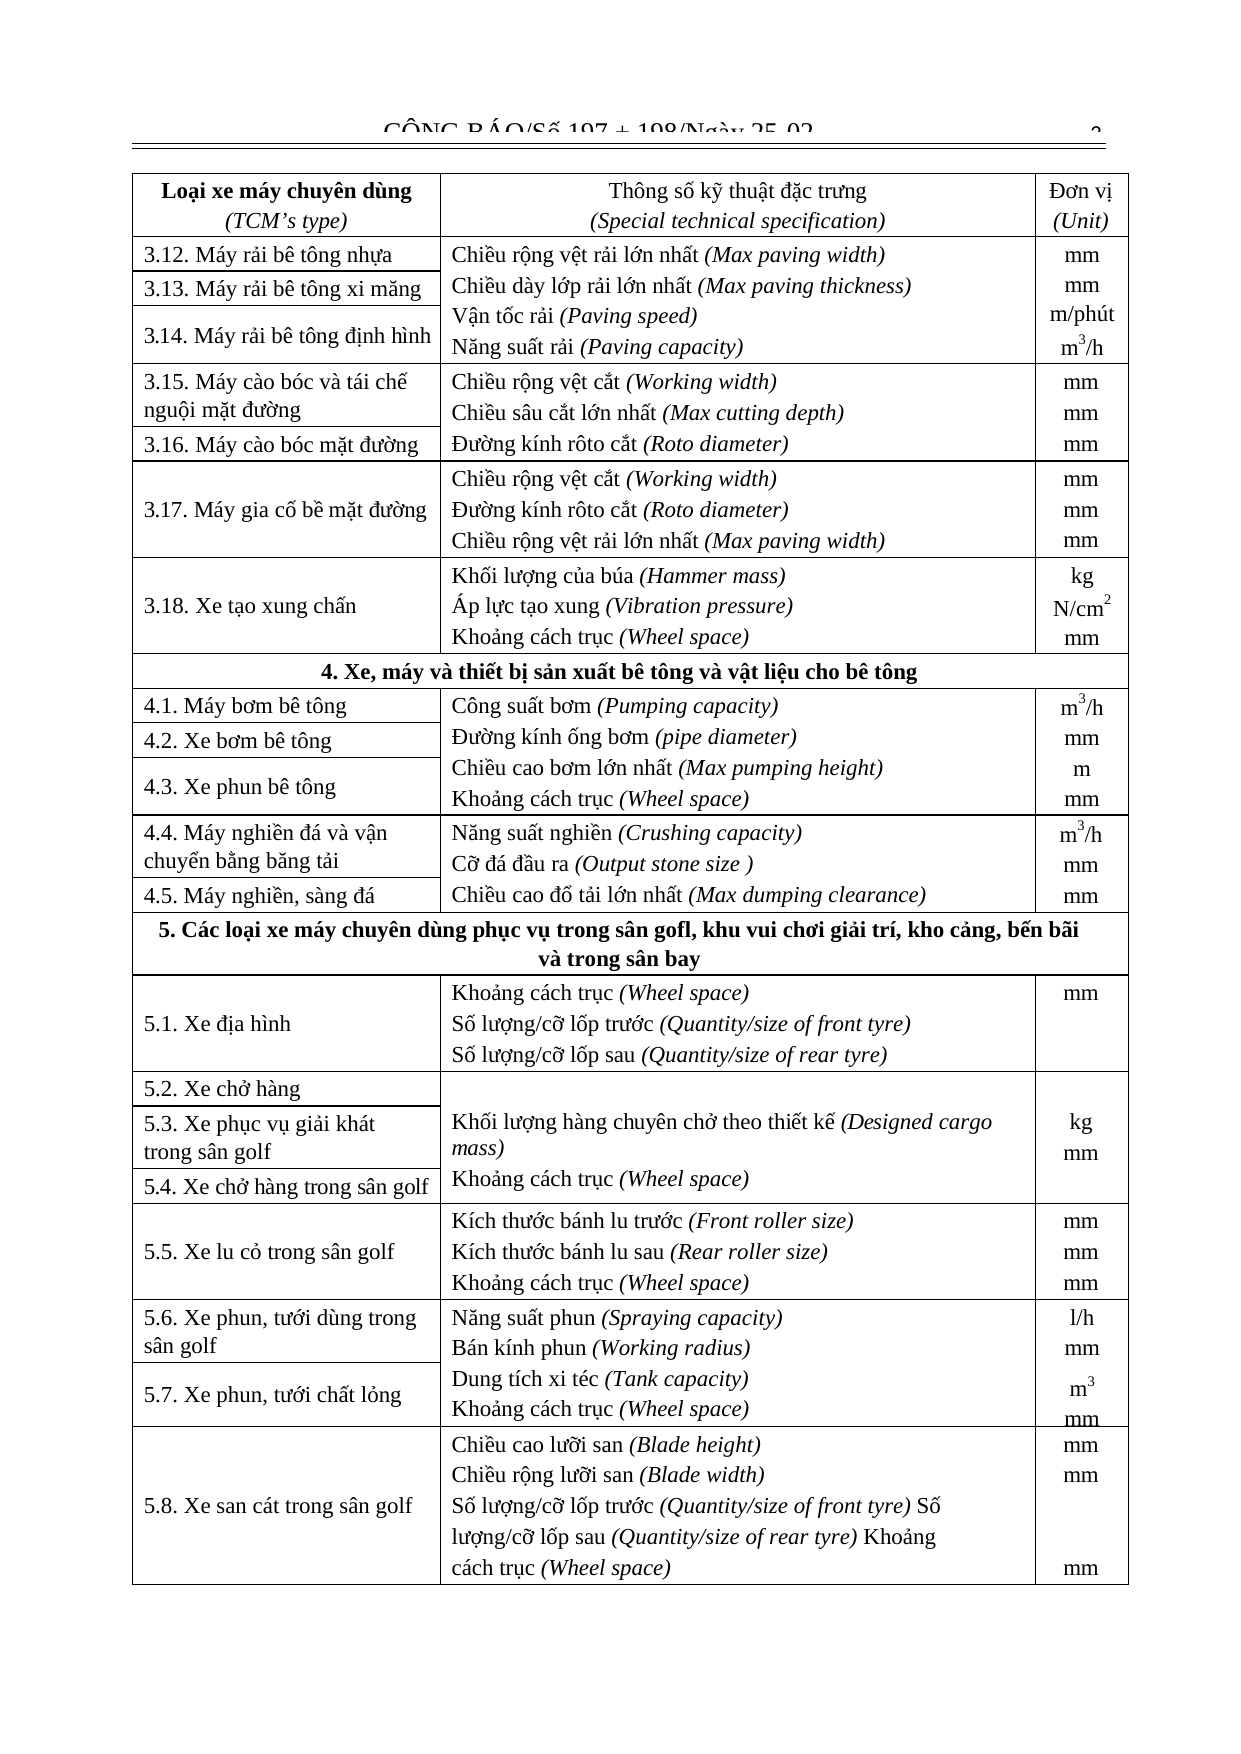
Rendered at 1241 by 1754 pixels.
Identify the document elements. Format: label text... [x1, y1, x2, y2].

table_cell 5.7. Xe phun, tưới chất lỏng [133, 1363, 440, 1426]
table_cell 4.5. Máy nghiền, sàng đá [133, 878, 440, 912]
table_cell 4. Xe, máy và thiết bị sản xuất bê tông và vật liệu cho bê tông [133, 654, 1128, 687]
table_cell kg N/cm2 mm [1036, 558, 1128, 653]
table_cell Khối lượng của búa (Hammer mass) Áp lực tạo xung (Vibration pressure) Khoảng cách trục (Wheel space) [441, 558, 1035, 653]
table_cell 3.14. Máy rải bê tông định hình [133, 306, 440, 363]
table_cell m3/h mm mm [1036, 816, 1128, 912]
table_cell mm mm mm [1036, 1427, 1128, 1584]
table_cell 5.6. Xe phun, tưới dùng trong sân golf [133, 1300, 440, 1362]
table_cell 3.15. Máy cào bóc và tái chế nguội mặt đường [133, 364, 440, 426]
table_cell Chiều rộng vệt rải lớn nhất (Max paving width) Chiều dày lớp rải lớn nhất (Max paving thickness) Vận tốc rải (Paving speed) Năng suất rải (Paving capacity) [441, 237, 1035, 363]
table_cell 4.1. Máy bơm bê tông [133, 689, 440, 722]
table_cell m3/h mm m mm [1036, 689, 1128, 814]
table_cell 4.4. Máy nghiền đá và vận chuyển bằng băng tải [133, 816, 440, 877]
table_cell Chiều cao lưỡi san (Blade height) Chiều rộng lưỡi san (Blade width) Số lượng/cỡ lốp trước (Quantity/size of front tyre) Số lượng/cỡ lốp sau (Quantity/size of rear tyre) Khoảng cách trục (Wheel space) [441, 1427, 1035, 1584]
table_cell Năng suất nghiền (Crushing capacity) Cỡ đá đầu ra (Output stone size ) Chiều cao đổ tải lớn nhất (Max dumping clearance) [441, 816, 1035, 912]
table_cell mm mm mm [1036, 462, 1128, 557]
table_cell Kích thước bánh lu trước (Front roller size) Kích thước bánh lu sau (Rear roller size) Khoảng cách trục (Wheel space) [441, 1204, 1035, 1299]
table_cell 4.2. Xe bơm bê tông [133, 723, 440, 757]
table_cell 3.12. Máy rải bê tông nhựa [133, 237, 440, 270]
table_cell 5.3. Xe phục vụ giải khát trong sân golf [133, 1107, 440, 1168]
table_cell 3.17. Máy gia cố bề mặt đường [133, 462, 440, 557]
table_cell mm mm mm [1036, 364, 1128, 460]
table_cell Khối lượng hàng chuyên chở theo thiết kế (Designed cargo mass) Khoảng cách trục (Wheel space) [441, 1072, 1035, 1203]
table_cell 5. Các loại xe máy chuyên dùng phục vụ trong sân gofl, khu vui chơi giải trí, kho cảng, bến bãi và trong sân bay [133, 913, 1128, 974]
table_cell Công suất bơm (Pumping capacity) Đường kính ống bơm (pipe diameter) Chiều cao bơm lớn nhất (Max pumping height) Khoảng cách trục (Wheel space) [441, 689, 1035, 814]
table_cell 3.18. Xe tạo xung chấn [133, 558, 440, 653]
table_cell mm [1036, 976, 1128, 1071]
table_cell mm mm mm [1036, 1204, 1128, 1299]
table_cell 5.1. Xe địa hình [133, 976, 440, 1071]
table_cell Năng suất phun (Spraying capacity) Bán kính phun (Working radius) Dung tích xi téc (Tank capacity) Khoảng cách trục (Wheel space) [441, 1300, 1035, 1426]
table_cell 3.16. Máy cào bóc mặt đường [133, 427, 440, 460]
table_cell l/h mm m3 mm [1036, 1300, 1128, 1426]
table_header Đơn vị (Unit) [1036, 174, 1128, 236]
table_header Thông số kỹ thuật đặc trưng (Special technical specification) [441, 174, 1035, 236]
table_cell Khoảng cách trục (Wheel space) Số lượng/cỡ lốp trước (Quantity/size of front tyre) Số lượng/cỡ lốp sau (Quantity/size of rear tyre) [441, 976, 1035, 1071]
table_cell 5.8. Xe san cát trong sân golf [133, 1427, 440, 1584]
table_cell 5.4. Xe chở hàng trong sân golf [133, 1169, 440, 1203]
table_header Loại xe máy chuyên dùng (TCM’s type) [133, 174, 440, 236]
table_cell Chiều rộng vệt cắt (Working width) Đường kính rôto cắt (Roto diameter) Chiều rộng vệt rải lớn nhất (Max paving width) [441, 462, 1035, 557]
table_cell kg mm [1036, 1072, 1128, 1203]
table_cell 5.5. Xe lu cỏ trong sân golf [133, 1204, 440, 1299]
table_cell mm mm m/phút m3/h [1036, 237, 1128, 363]
table_cell Chiều rộng vệt cắt (Working width) Chiều sâu cắt lớn nhất (Max cutting depth) Đường kính rôto cắt (Roto diameter) [441, 364, 1035, 460]
table_cell 5.2. Xe chở hàng [133, 1072, 440, 1105]
table_cell 3.13. Máy rải bê tông xi măng [133, 272, 440, 305]
table_cell 4.3. Xe phun bê tông [133, 758, 440, 814]
